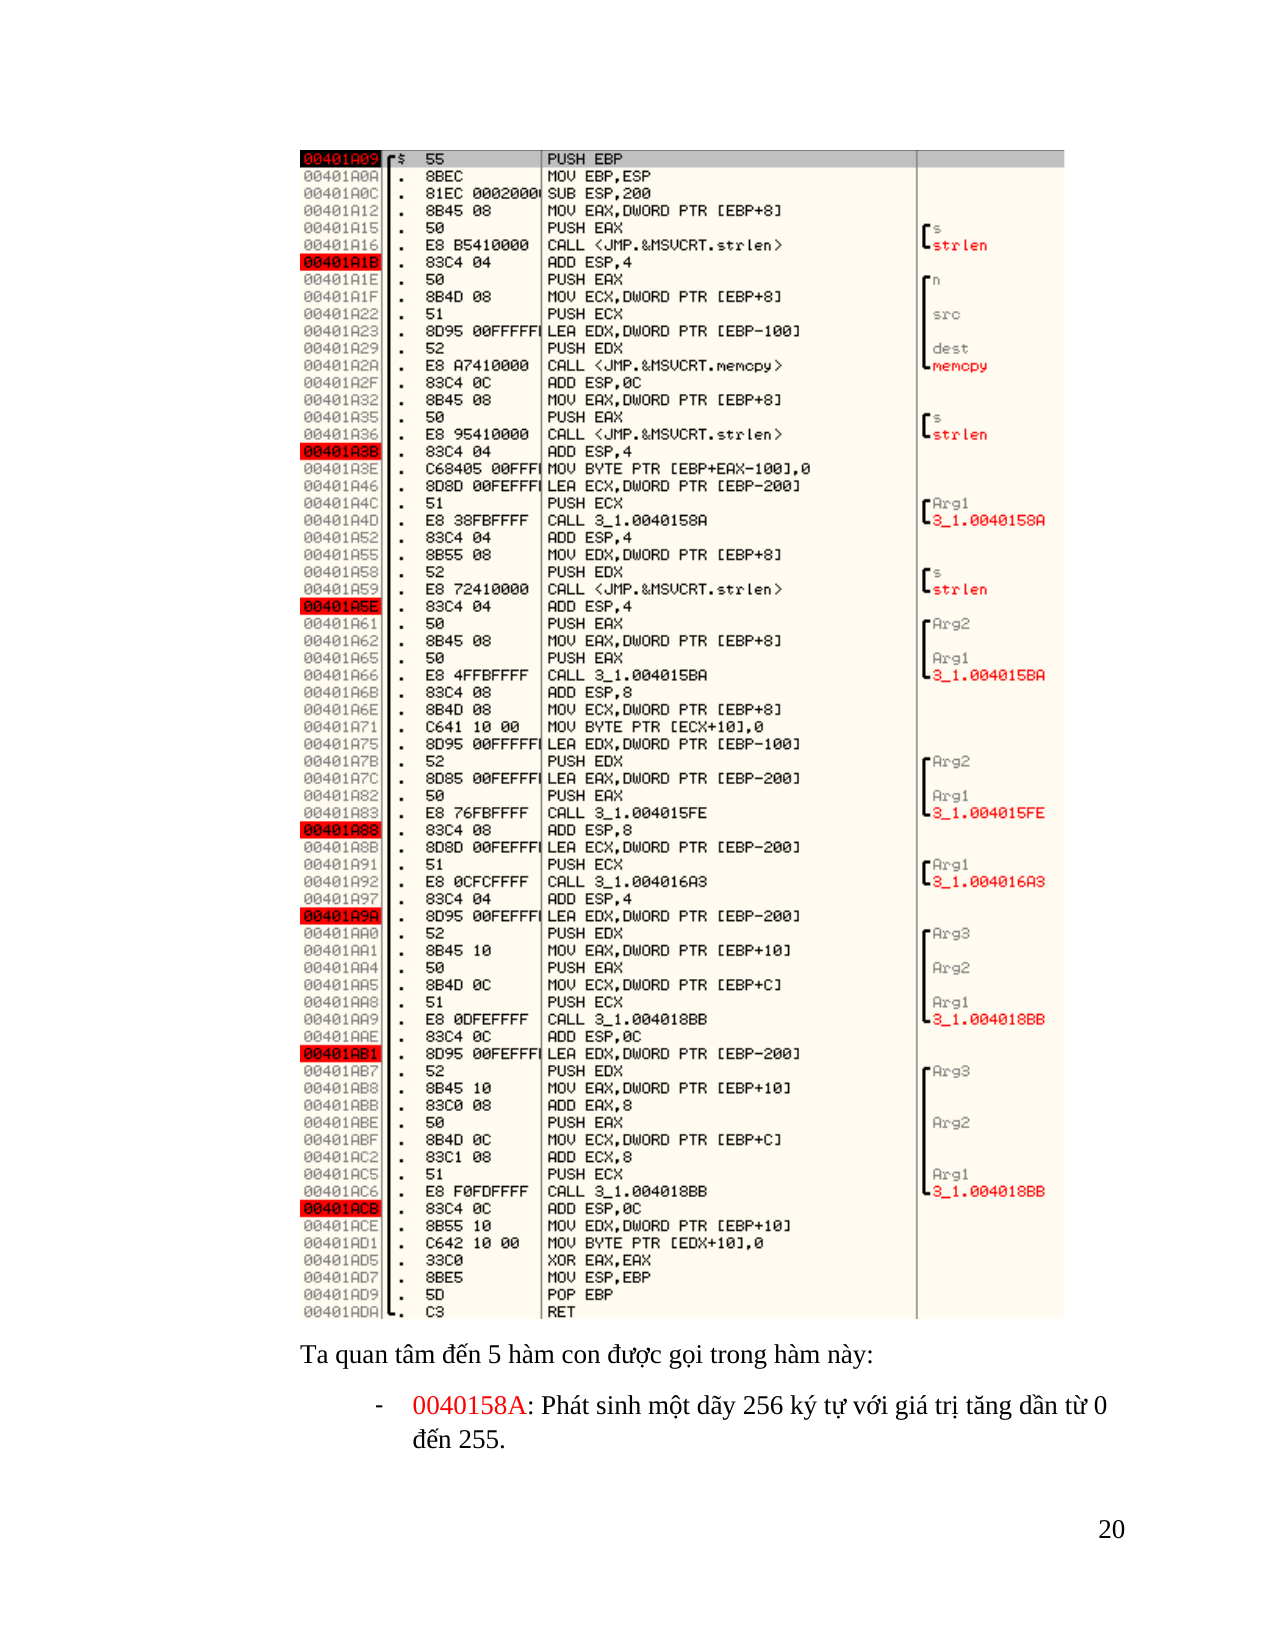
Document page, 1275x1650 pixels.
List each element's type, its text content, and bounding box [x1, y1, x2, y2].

list 0040158A: Phát sinh một dãy 256 ký tự với giá trị tăng dần từ 0 đến 255. [375, 1388, 1125, 1454]
text Ta quan tâm đến 5 hàm con được gọi trong hàm này: [150, 1338, 1125, 1369]
picture [300, 150, 1065, 1319]
